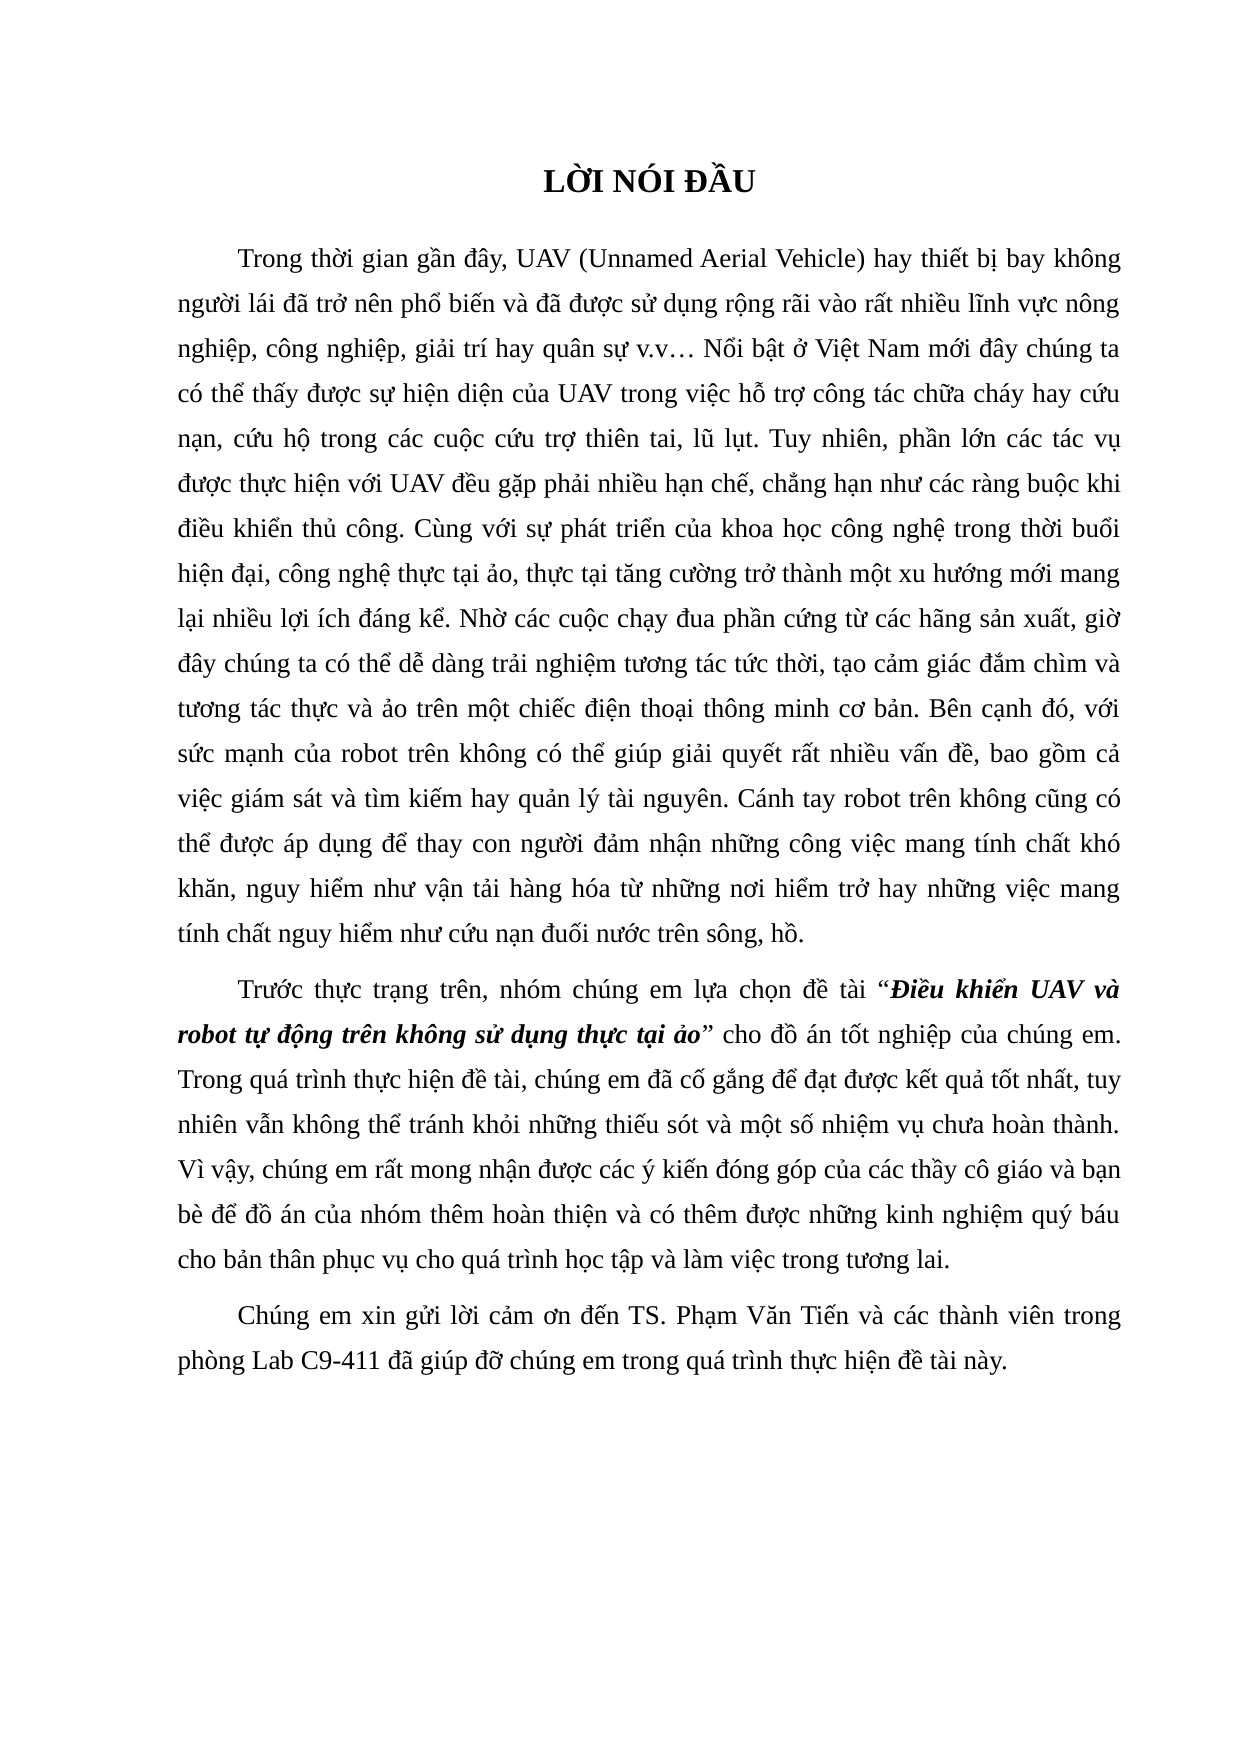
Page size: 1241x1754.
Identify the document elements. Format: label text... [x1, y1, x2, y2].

text Chúng em xin gửi lời cảm ơn đến TS. Phạm Văn Tiến và các thành viên trong phòng Lab C9-411 đã giúp đỡ chúng em trong quá trình thực hiện đề tài này. [177, 1296, 1122, 1378]
text Trong thời gian gần đây, UAV (Unnamed Aerial Vehicle) hay thiết bị bay không người lái đã trở nên phổ biến và đã được sử dụng rộng rãi vào rất nhiều lĩnh vực nông nghiệp, công nghiệp, giải trí hay quân sự v.v… Nổi bật ở Việt Nam mới đây chúng ta có thể thấy được sự hiện diện của UAV trong việc hỗ trợ công tác chữa cháy hay cứu nạn, cứu hộ trong các cuộc cứu trợ thiên tai, lũ lụt. Tuy nhiên, phần lớn các tác vụ được thực hiện với UAV đều gặp phải nhiều hạn chế, chẳng hạn như các ràng buộc khi điều khiển thủ công. Cùng với sự phát triển của khoa học công nghệ trong thời buổi hiện đại, công nghệ thực tại ảo, thực tại tăng cường trở thành một xu hướng mới mang lại nhiều lợi ích đáng kể. Nhờ các cuộc chạy đua phần cứng từ các hãng sản xuất, giờ đây chúng ta có thể dễ dàng trải nghiệm tương tác tức thời, tạo cảm giác đắm chìm và tương tác thực và ảo trên một chiếc điện thoại thông minh cơ bản. Bên cạnh đó, với sức mạnh của robot trên không có thể giúp giải quyết rất nhiều vấn đề, bao gồm cả việc giám sát và tìm kiếm hay quản lý tài nguyên. Cánh tay robot trên không cũng có thể được áp dụng để thay con người đảm nhận những công việc mang tính chất khó khăn, nguy hiểm như vận tải hàng hóa từ những nơi hiểm trở hay những việc mang tính chất nguy hiểm như cứu nạn đuối nước trên sông, hồ. [177, 238, 1122, 951]
text Trước thực trạng trên, nhóm chúng em lựa chọn đề tài “Điều khiển UAV và robot tự động trên không sử dụng thực tại ảo” cho đồ án tốt nghiệp của chúng em. Trong quá trình thực hiện đề tài, chúng em đã cố gắng để đạt được kết quả tốt nhất, tuy nhiên vẫn không thể tránh khỏi những thiếu sót và một số nhiệm vụ chưa hoàn thành. Vì vậy, chúng em rất mong nhận được các ý kiến đóng góp của các thầy cô giáo và bạn bè để đồ án của nhóm thêm hoàn thiện và có thêm được những kinh nghiệm quý báu cho bản thân phục vụ cho quá trình học tập và làm việc trong tương lai. [177, 970, 1122, 1277]
text LỜI NÓI ĐẦU [177, 143, 1122, 218]
